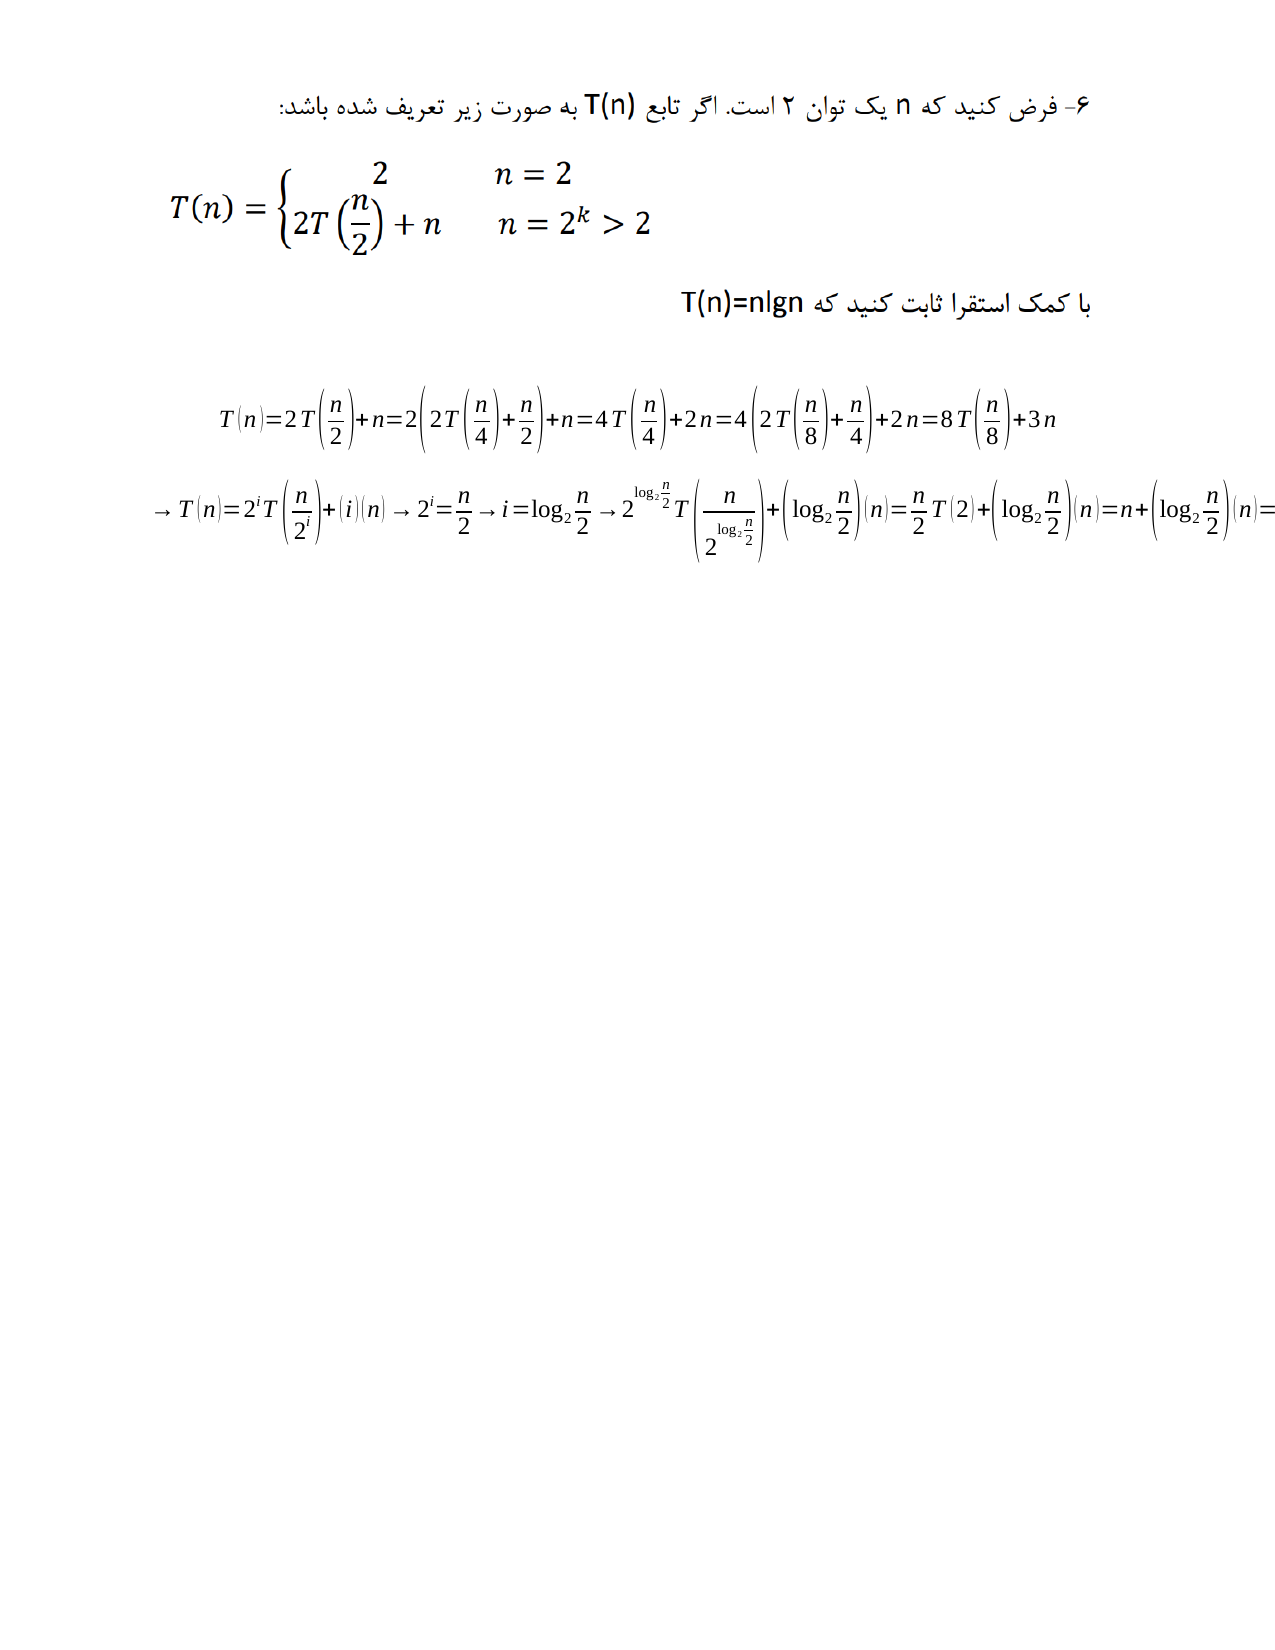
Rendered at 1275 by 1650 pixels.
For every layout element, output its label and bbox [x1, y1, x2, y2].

picture [150, 73, 1125, 366]
